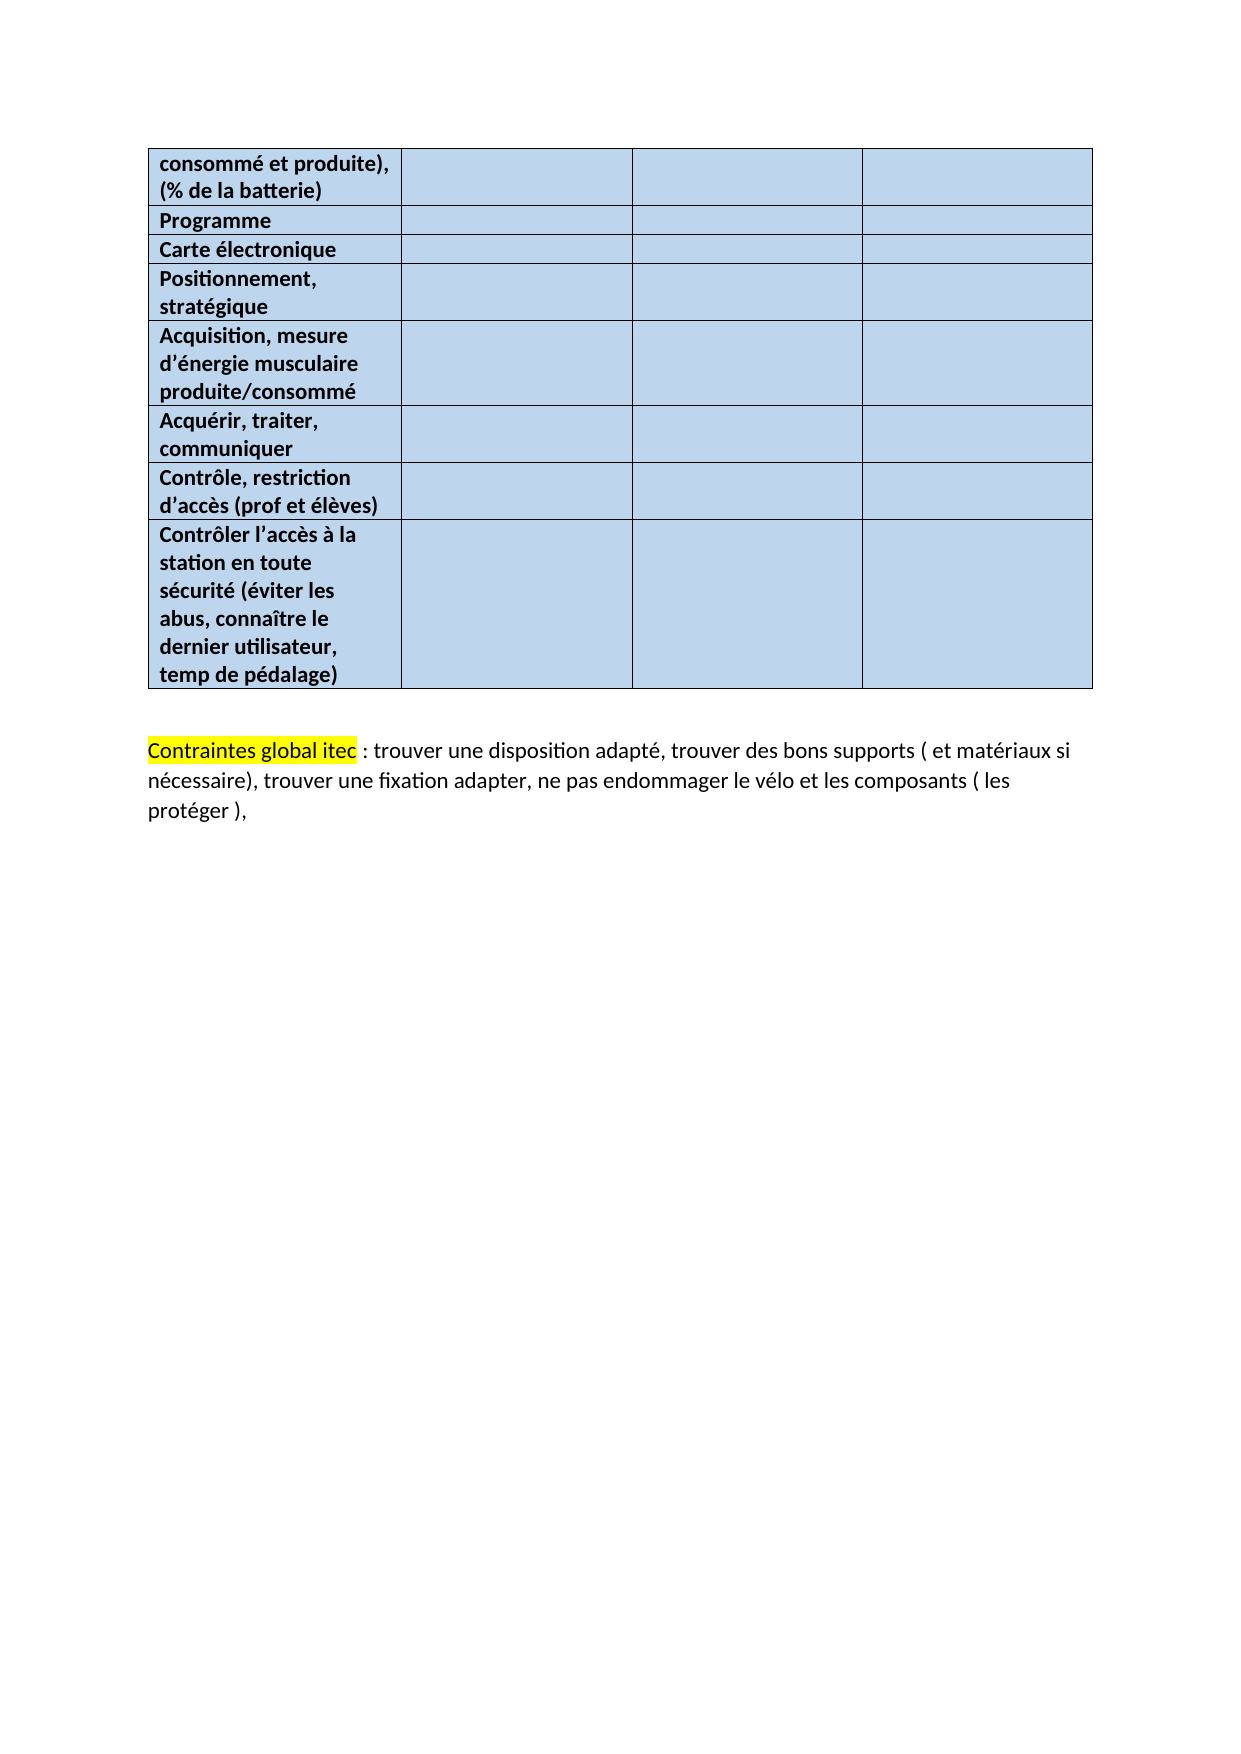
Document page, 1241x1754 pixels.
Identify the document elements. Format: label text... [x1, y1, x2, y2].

table_cell Positionnement, stratégique [149, 264, 401, 320]
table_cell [149, 149, 401, 205]
table_cell [402, 206, 632, 234]
table_cell [633, 206, 862, 234]
table_cell [402, 406, 632, 462]
table_cell [402, 235, 632, 263]
table_cell [633, 321, 862, 405]
table_cell [402, 321, 632, 405]
table_cell [633, 520, 862, 688]
table_cell [633, 463, 862, 519]
table_cell [402, 264, 632, 320]
table_cell Acquérir, traiter, communiquer [149, 406, 401, 462]
table_cell [863, 264, 1092, 320]
text Contraintes global itec : trouver une disposition adapté, trouver des bons supports ( et matériaux si nécessaire), trouver une fixation adapter, ne pas endommager le vélo et les composants ( les protéger ), [148, 736, 1093, 825]
table_cell [633, 264, 862, 320]
table_cell [402, 463, 632, 519]
table_cell [863, 235, 1092, 263]
table_cell [863, 321, 1092, 405]
table_cell Programme [149, 206, 401, 234]
table_cell [633, 235, 862, 263]
table_cell [863, 463, 1092, 519]
table_cell [633, 149, 862, 205]
table_cell Contrôle, restriction d’accès (prof et élèves) [149, 463, 401, 519]
table_cell [863, 149, 1092, 205]
table_cell Contrôler l’accès à la station en toute sécurité (éviter les abus, connaître le dernier utilisateur, temp de pédalage) [149, 520, 401, 688]
table_cell [863, 206, 1092, 234]
table_cell [633, 406, 862, 462]
table_cell [402, 149, 632, 205]
table_cell [402, 520, 632, 688]
table_cell [863, 520, 1092, 688]
table_cell Acquisition, mesure d’énergie musculaire produite/consommé [149, 321, 401, 405]
table_cell [863, 406, 1092, 462]
table_cell Carte électronique [149, 235, 401, 263]
